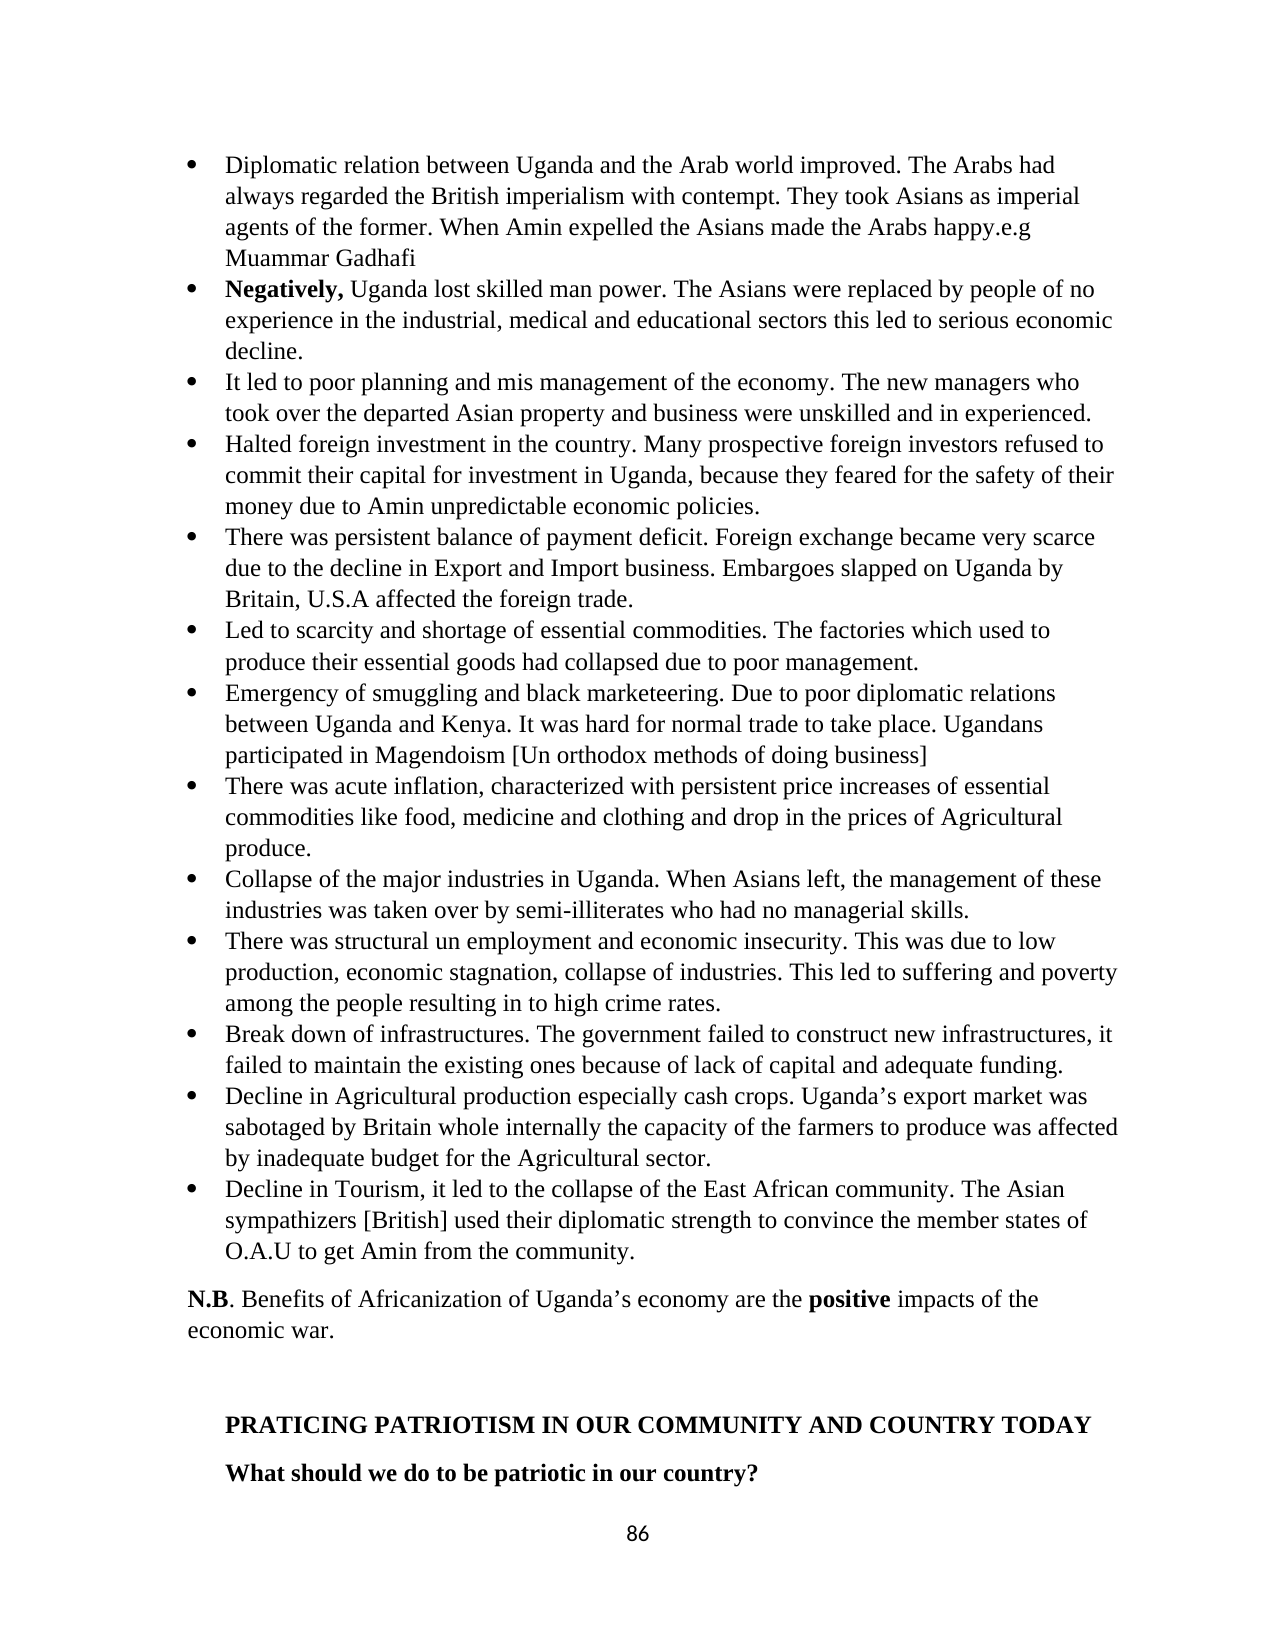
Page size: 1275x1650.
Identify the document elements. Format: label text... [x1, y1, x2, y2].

list Halted foreign investment in the country. Many prospective foreign investors refused to commit their capital for investment in Uganda, because they feared for the safety of their money due to Amin unpredictable economic policies. [187, 429, 1125, 520]
text PRATICING PATRIOTISM IN OUR COMMUNITY AND COUNTRY TODAY [225, 1411, 1125, 1439]
list It led to poor planning and mis management of the economy. The new managers who took over the departed Asian property and business were unskilled and in experienced. [187, 367, 1125, 427]
list Negatively, Uganda lost skilled man power. The Asians were replaced by people of no experience in the industrial, medical and educational sectors this led to serious economic decline. [187, 274, 1125, 365]
list Decline in Agricultural production especially cash crops. Uganda’s export market was sabotaged by Britain whole internally the capacity of the farmers to produce was affected by inadequate budget for the Agricultural sector. [187, 1081, 1125, 1172]
list Collapse of the major industries in Uganda. When Asians left, the management of these industries was taken over by semi-illiterates who had no managerial skills. [187, 864, 1125, 924]
list Diplomatic relation between Uganda and the Arab world improved. The Arabs had always regarded the British imperialism with contempt. They took Asians as imperial agents of the former. When Amin expelled the Asians made the Arabs happy.e.g Muammar Gadhafi [187, 150, 1125, 272]
text N.B. Benefits of Africanization of Uganda’s economy are the positive impacts of the economic war. [187, 1284, 1125, 1344]
list There was acute inflation, characterized with persistent price increases of essential commodities like food, medicine and clothing and drop in the prices of Agricultural produce. [187, 771, 1125, 862]
list Break down of infrastructures. The government failed to construct new infrastructures, it failed to maintain the existing ones because of lack of capital and adequate funding. [187, 1019, 1125, 1079]
list Led to scarcity and shortage of essential commodities. The factories which used to produce their essential goods had collapsed due to poor management. [187, 616, 1125, 675]
list Emergency of smuggling and black marketeering. Due to poor diplomatic relations between Uganda and Kenya. It was hard for normal trade to take place. Ugandans participated in Magendoism [Un orthodox methods of doing business] [187, 678, 1125, 768]
text What should we do to be patriotic in our country? [225, 1458, 1125, 1487]
list Decline in Tourism, it led to the collapse of the East African community. The Asian sympathizers [British] used their diplomatic strength to convince the member states of O.A.U to get Amin from the community. [187, 1174, 1125, 1265]
list There was structural un employment and economic insecurity. This was due to low production, economic stagnation, collapse of industries. This led to suffering and poverty among the people resulting in to high crime rates. [187, 926, 1125, 1017]
list There was persistent balance of payment deficit. Foreign exchange became very scarce due to the decline in Export and Import business. Embargoes slapped on Uganda by Britain, U.S.A affected the foreign trade. [187, 522, 1125, 613]
